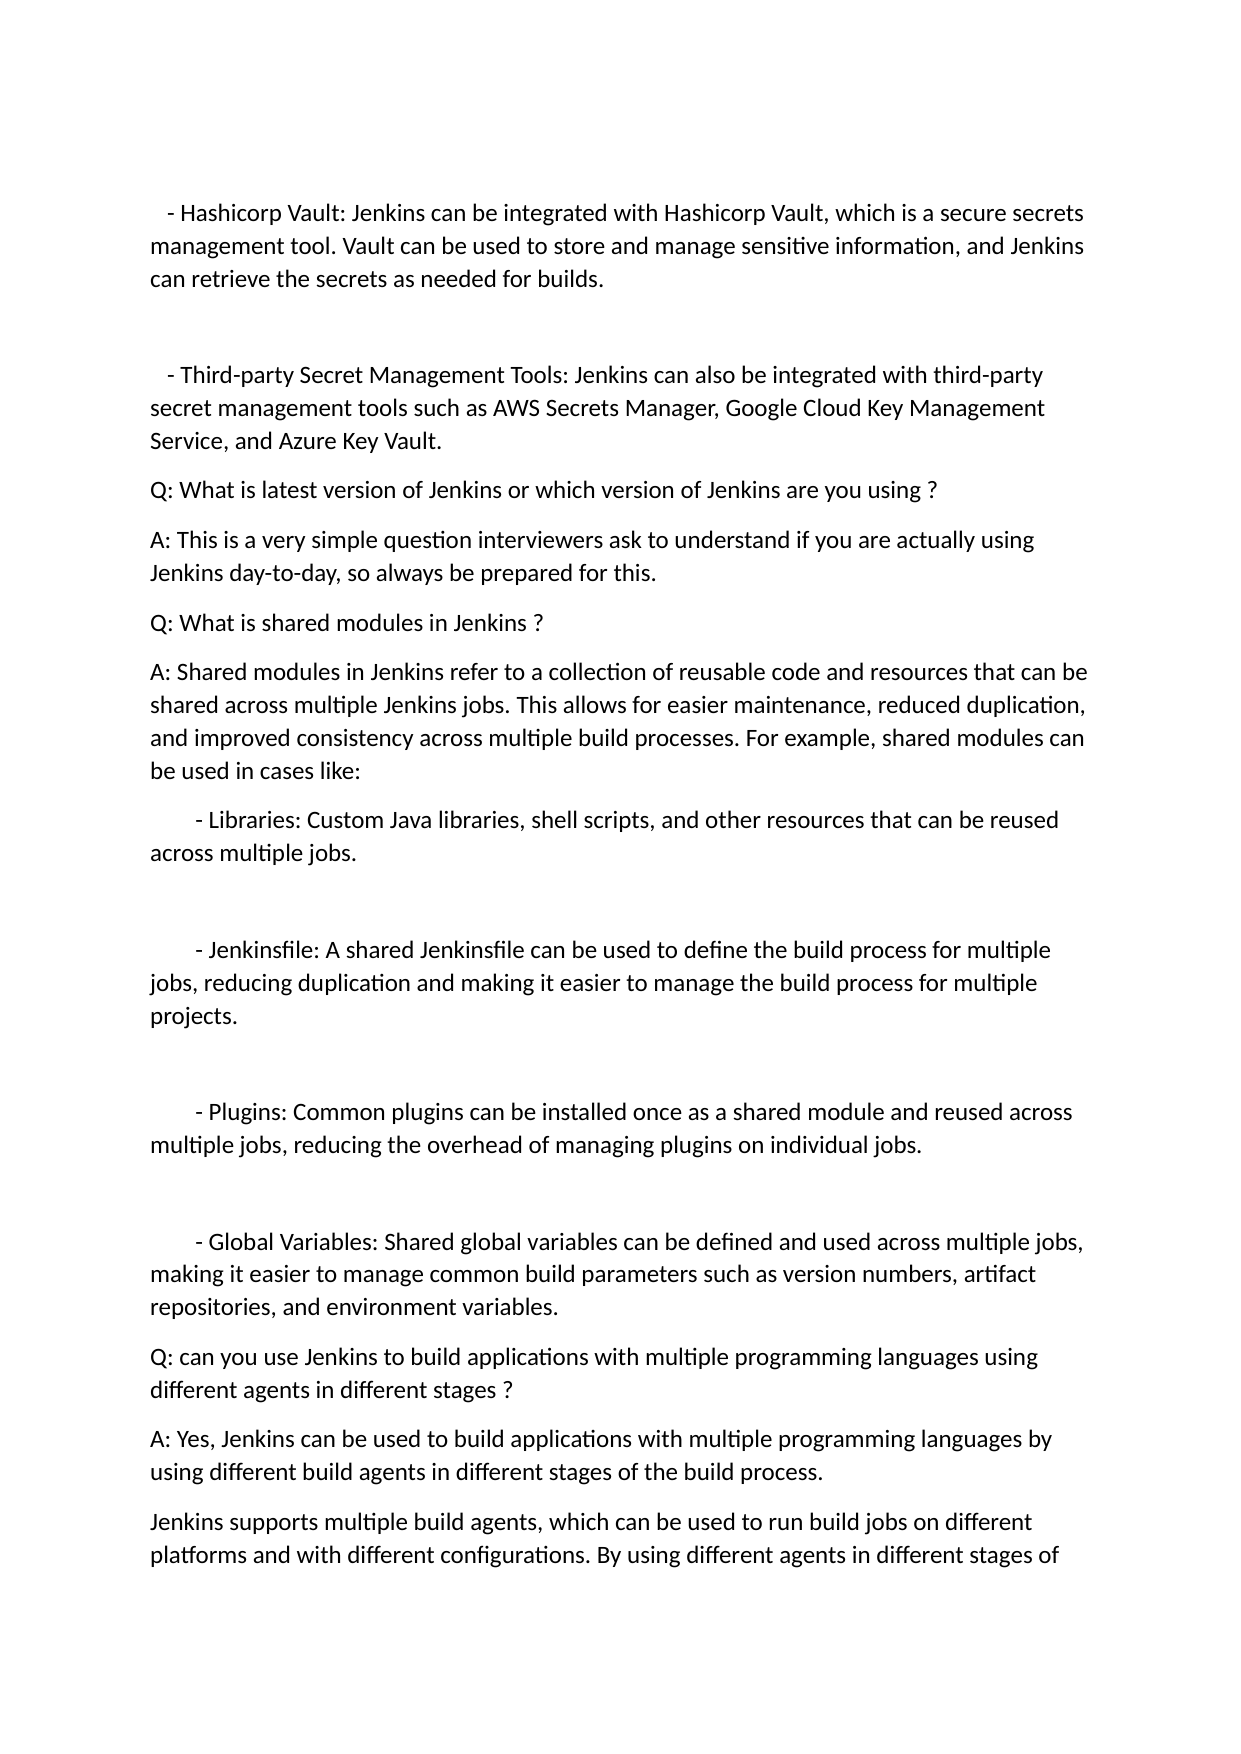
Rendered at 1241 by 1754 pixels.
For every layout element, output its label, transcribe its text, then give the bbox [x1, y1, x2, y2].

text Q: What is shared modules in Jenkins ? [150, 607, 1090, 637]
text - Plugins: Common plugins can be installed once as a shared module and reused across multiple jobs, reducing the overhead of managing plugins on individual jobs. [150, 1096, 1090, 1160]
text A: Yes, Jenkins can be used to build applications with multiple programming languages by using different build agents in different stages of the build process. [150, 1423, 1090, 1487]
text - Global Variables: Shared global variables can be defined and used across multiple jobs, making it easier to manage common build parameters such as version numbers, artifact repositories, and environment variables. [150, 1226, 1090, 1322]
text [150, 1506, 1090, 1569]
text - Third-party Secret Management Tools: Jenkins can also be integrated with third-party secret management tools such as AWS Secrets Manager, Google Cloud Key Management Service, and Azure Key Vault. [150, 359, 1090, 456]
text Q: What is latest version of Jenkins or which version of Jenkins are you using ? [150, 474, 1090, 505]
text A: This is a very simple question interviewers ask to understand if you are actually using Jenkins day-to-day, so always be prepared for this. [150, 524, 1090, 588]
text - Hashicorp Vault: Jenkins can be integrated with Hashicorp Vault, which is a secure secrets management tool. Vault can be used to store and manage sensitive information, and Jenkins can retrieve the secrets as needed for builds. [150, 197, 1090, 293]
text - Libraries: Custom Java libraries, shell scripts, and other resources that can be reused across multiple jobs. [150, 804, 1090, 868]
text Q: can you use Jenkins to build applications with multiple programming languages using different agents in different stages ? [150, 1341, 1090, 1404]
text A: Shared modules in Jenkins refer to a collection of reusable code and resources that can be shared across multiple Jenkins jobs. This allows for easier maintenance, reduced duplication, and improved consistency across multiple build processes. For example, shared modules can be used in cases like: [150, 656, 1090, 786]
text - Jenkinsfile: A shared Jenkinsfile can be used to define the build process for multiple jobs, reducing duplication and making it easier to manage the build process for multiple projects. [150, 934, 1090, 1030]
